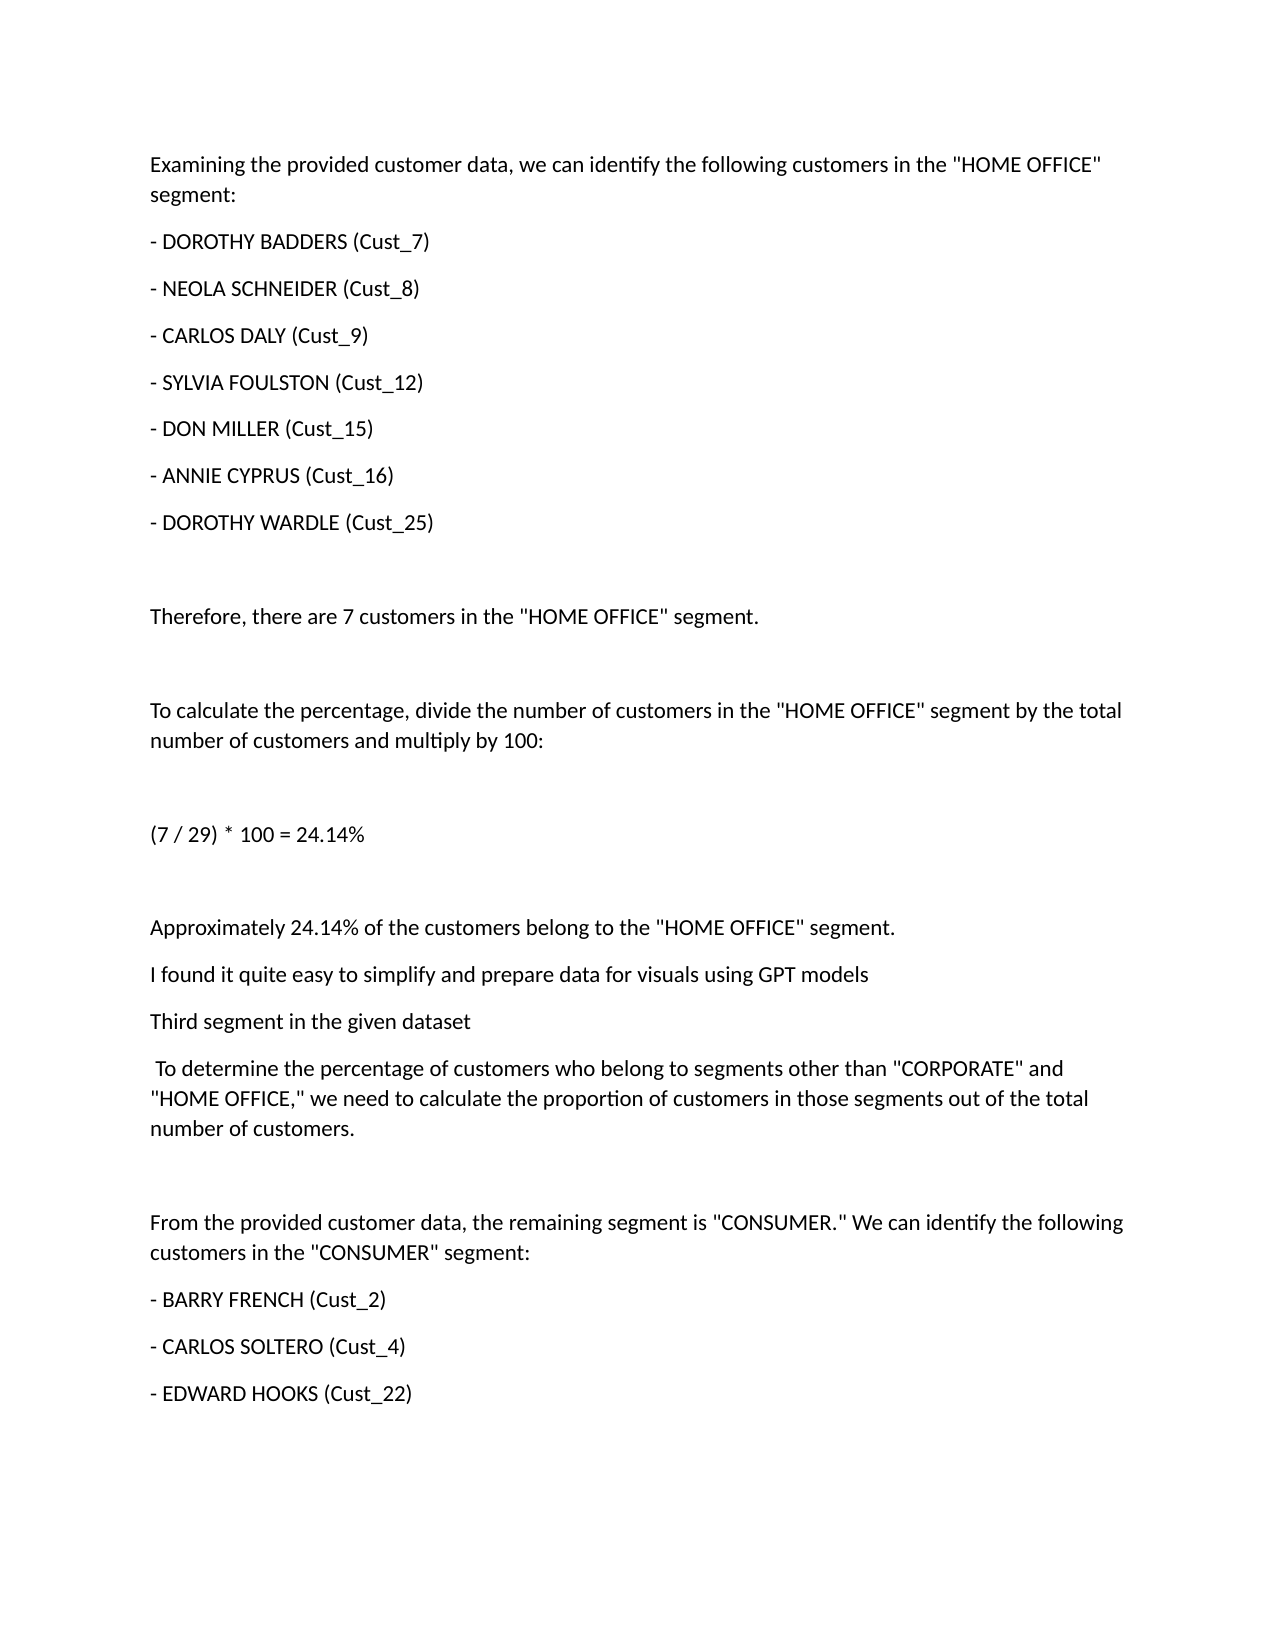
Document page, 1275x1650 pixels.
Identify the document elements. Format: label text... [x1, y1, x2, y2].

text Therefore, there are 7 customers in the "HOME OFFICE" segment. [150, 602, 1125, 630]
text - EDWARD HOOKS (Cust_22) [150, 1379, 1125, 1407]
text - BARRY FRENCH (Cust_2) [150, 1285, 1125, 1313]
text - NEOLA SCHNEIDER (Cust_8) [150, 274, 1125, 302]
text To calculate the percentage, divide the number of customers in the "HOME OFFICE" segment by the total number of customers and multiply by 100: [150, 696, 1125, 754]
text Examining the provided customer data, we can identify the following customers in the "HOME OFFICE" segment: [150, 150, 1125, 208]
text - CARLOS DALY (Cust_9) [150, 321, 1125, 349]
text - SYLVIA FOULSTON (Cust_12) [150, 368, 1125, 396]
text I found it quite easy to simplify and prepare data for visuals using GPT models [150, 960, 1125, 988]
text Third segment in the given dataset [150, 1007, 1125, 1035]
text - CARLOS SOLTERO (Cust_4) [150, 1332, 1125, 1360]
text - DOROTHY BADDERS (Cust_7) [150, 227, 1125, 255]
text (7 / 29) * 100 = 24.14% [150, 820, 1125, 848]
text - DON MILLER (Cust_15) [150, 414, 1125, 443]
text - ANNIE CYPRUS (Cust_16) [150, 461, 1125, 489]
text From the provided customer data, the remaining segment is "CONSUMER." We can identify the following customers in the "CONSUMER" segment: [150, 1208, 1125, 1267]
text Approximately 24.14% of the customers belong to the "HOME OFFICE" segment. [150, 913, 1125, 942]
text To determine the percentage of customers who belong to segments other than "CORPORATE" and "HOME OFFICE," we need to calculate the proportion of customers in those segments out of the total number of customers. [150, 1054, 1125, 1143]
text - DOROTHY WARDLE (Cust_25) [150, 508, 1125, 536]
